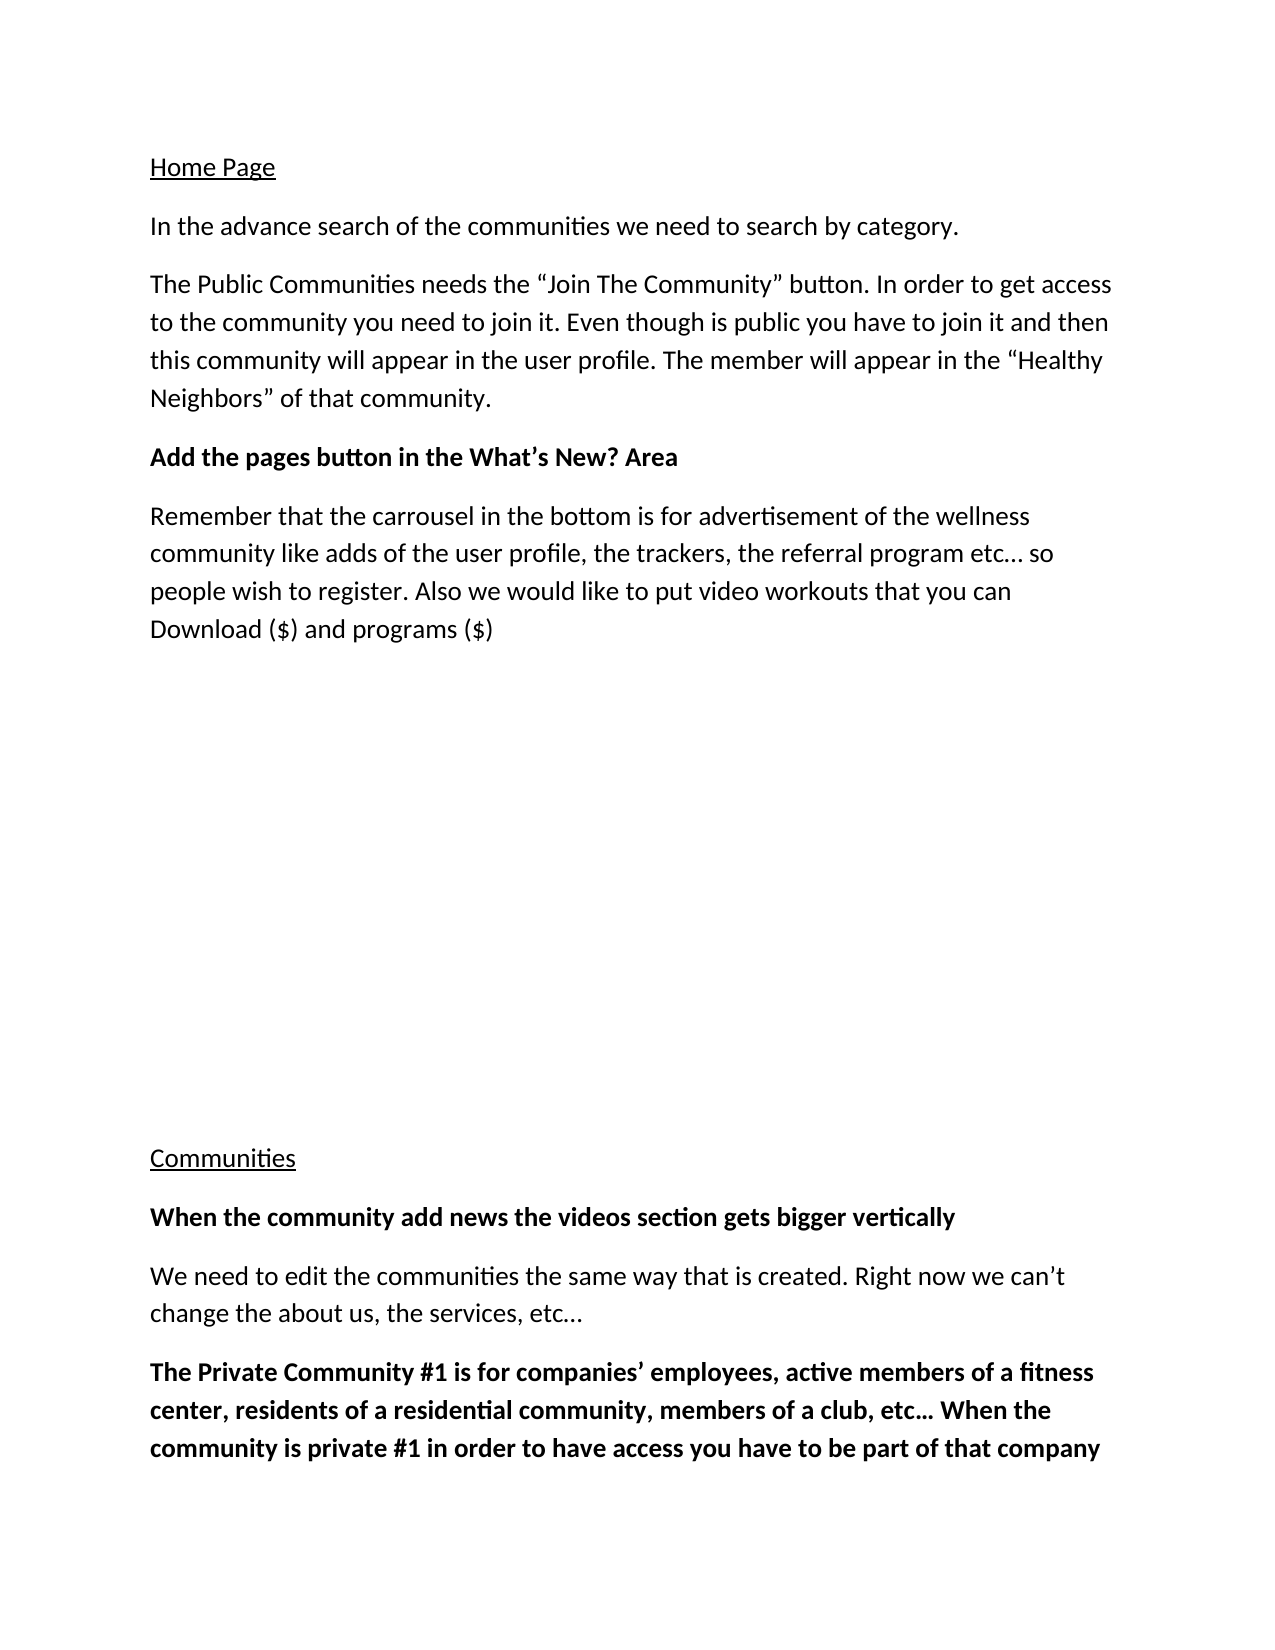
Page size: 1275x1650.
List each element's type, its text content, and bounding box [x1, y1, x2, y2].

text We need to edit the communities the same way that is created. Right now we can’t change the about us, the services, etc… [150, 1259, 1125, 1330]
text Communities [150, 1141, 1125, 1174]
text When the community add news the videos section gets bigger vertically [150, 1200, 1125, 1233]
text Remember that the carrousel in the bottom is for advertisement of the wellness community like adds of the user profile, the trackers, the referral program etc… so people wish to register. Also we would like to put video workouts that you can Download ($) and programs ($) [150, 499, 1125, 646]
text Add the pages button in the What’s New? Area [150, 440, 1125, 473]
text In the advance search of the communities we need to search by category. [150, 209, 1125, 242]
text The Public Communities needs the “Join The Community” button. In order to get access to the community you need to join it. Even though is public you have to join it and then this community will appear in the user profile. The member will appear in the “Healthy Neighbors” of that community. [150, 267, 1125, 414]
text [150, 1355, 1125, 1464]
text Home Page [150, 150, 1125, 183]
